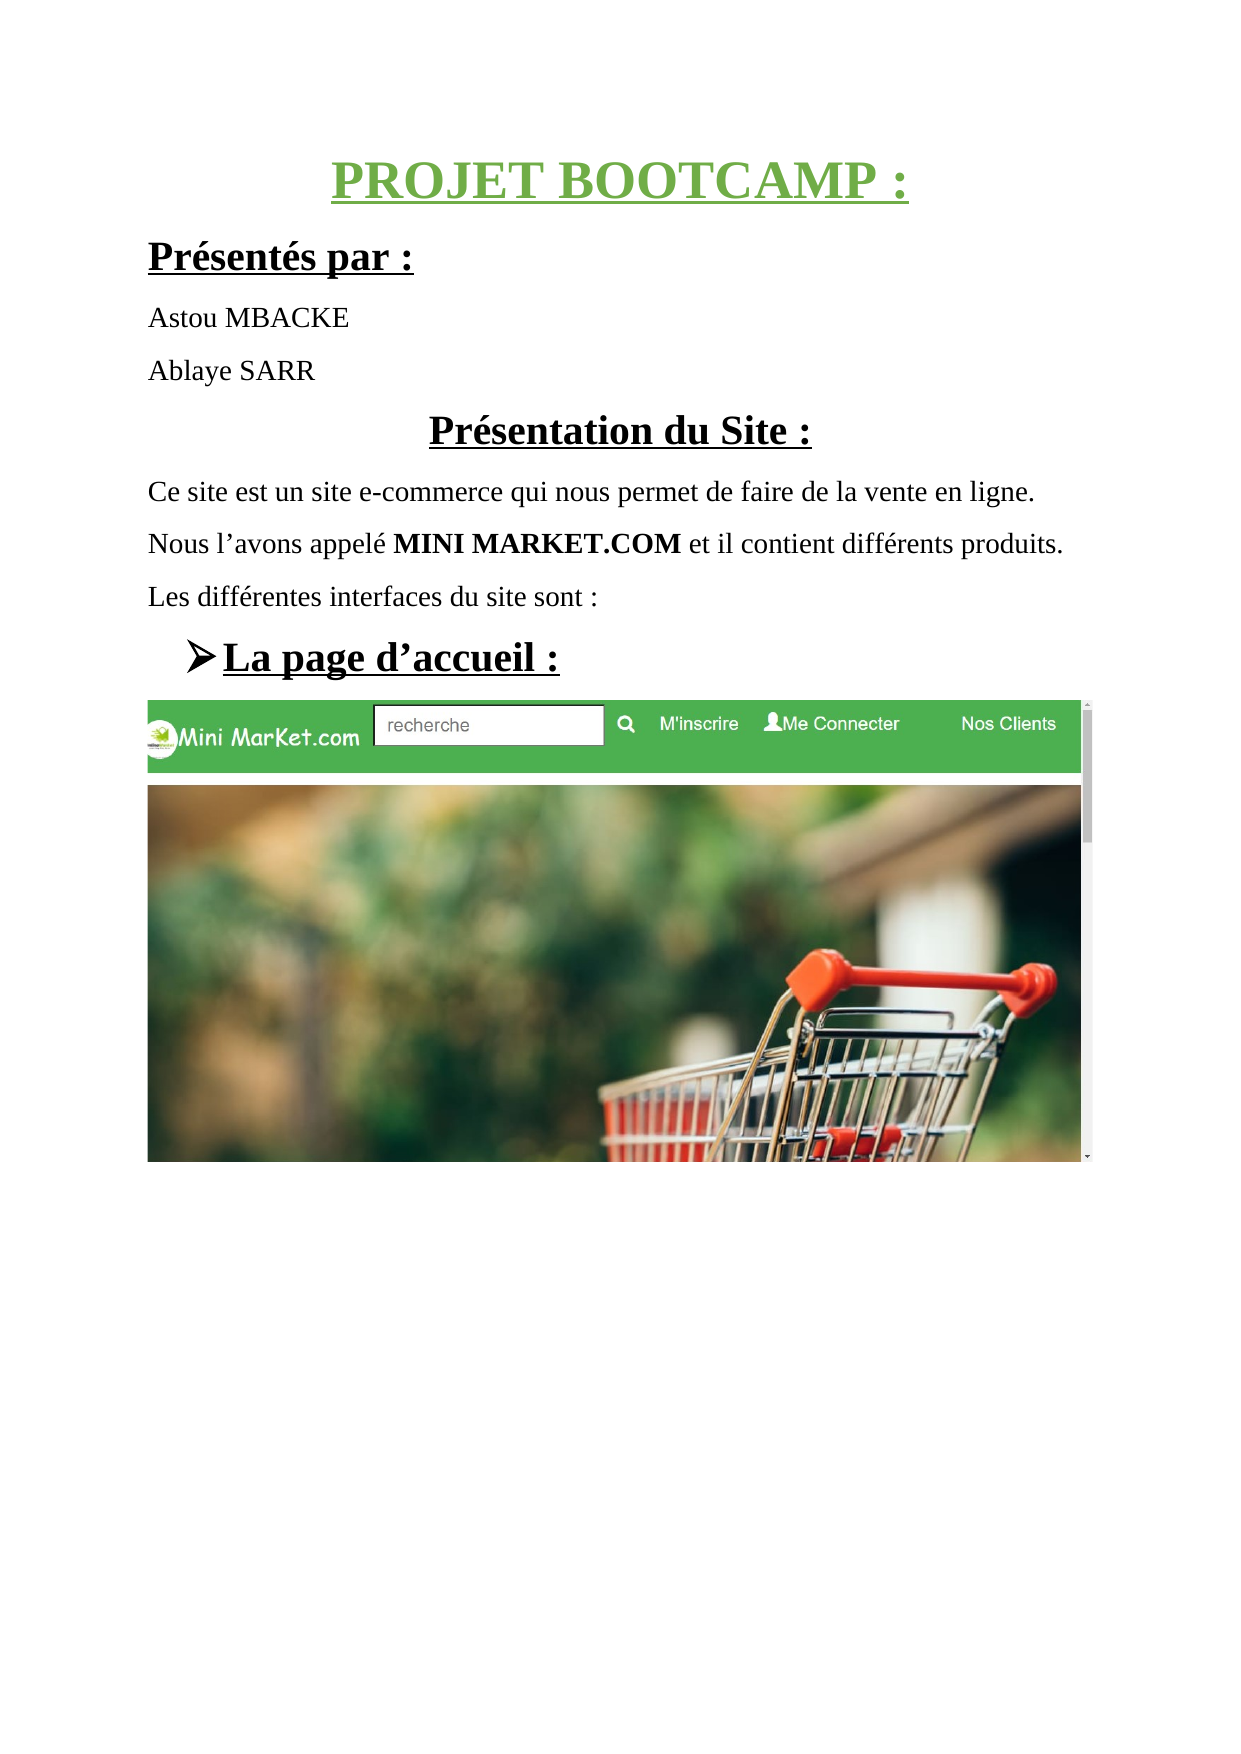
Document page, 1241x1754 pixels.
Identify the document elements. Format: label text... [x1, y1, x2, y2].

picture [147, 700, 1093, 1162]
list La page d’accueil : [185, 632, 1093, 680]
text Les différentes interfaces du site sont : [148, 579, 1093, 613]
text Nous l’avons appelé MINI MARKET.COM et il contient différents produits. [148, 527, 1093, 560]
text Ablaye SARR [148, 353, 1093, 386]
text Astou MBACKE [148, 300, 1093, 333]
text Présentés par : [148, 231, 1093, 279]
text Présentation du Site : [148, 405, 1093, 453]
text PROJET BOOTCAMP : [148, 148, 1093, 210]
text Ce site est un site e-commerce qui nous permet de faire de la vente en ligne. [148, 474, 1093, 507]
